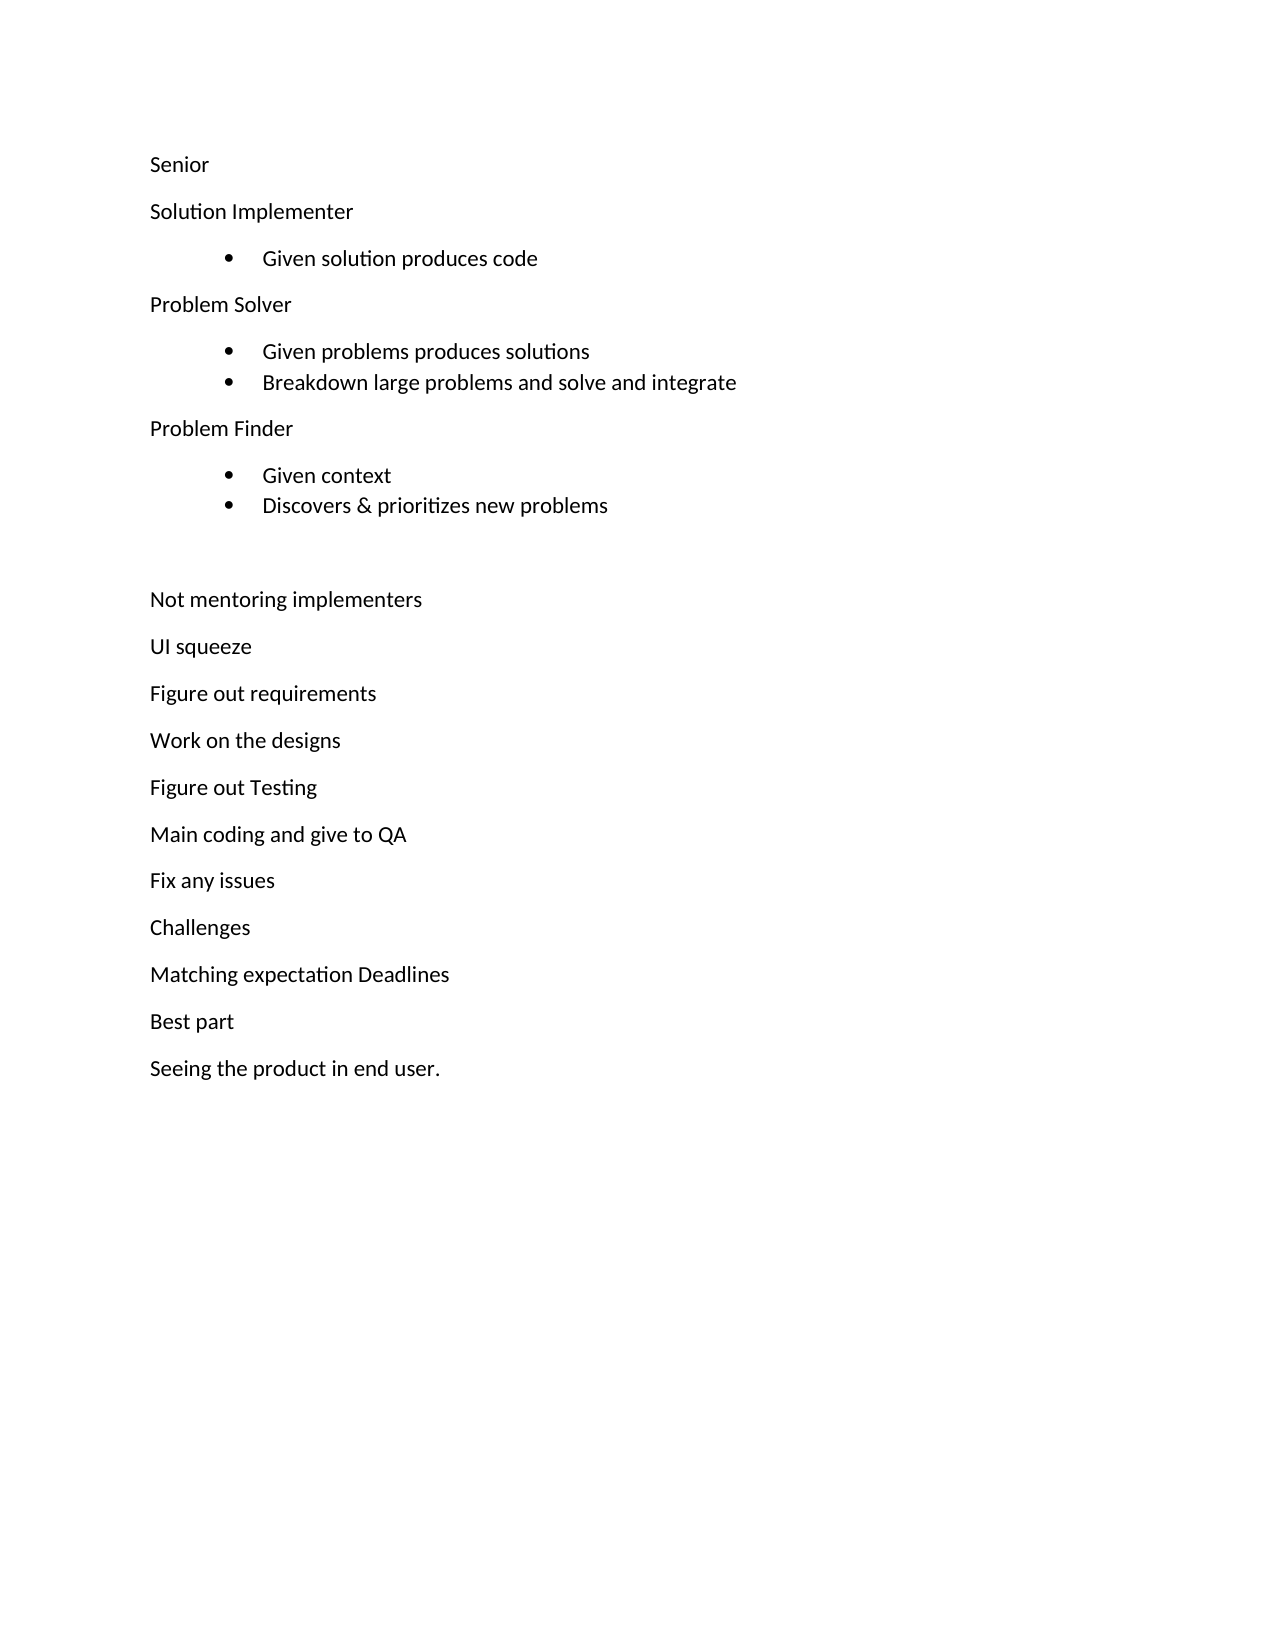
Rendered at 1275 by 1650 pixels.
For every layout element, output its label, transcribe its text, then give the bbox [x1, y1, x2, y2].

text Matching expectation Deadlines [150, 960, 1125, 988]
text Work on the designs [150, 726, 1125, 754]
text Seeing the product in end user. [150, 1054, 1125, 1082]
text Solution Implementer [150, 197, 1125, 225]
text Problem Solver [150, 291, 1125, 319]
text Figure out requirements [150, 679, 1125, 707]
text Not mentoring implementers [150, 585, 1125, 613]
text UI squeeze [150, 632, 1125, 660]
list Given solution produces code [225, 244, 1125, 272]
list Discovers & prioritizes new problems [225, 492, 1125, 520]
text Fix any issues [150, 867, 1125, 895]
text Senior [150, 150, 1125, 178]
text Best part [150, 1007, 1125, 1035]
text Main coding and give to QA [150, 820, 1125, 848]
text Problem Finder [150, 414, 1125, 443]
list Given context [225, 461, 1125, 489]
text Figure out Testing [150, 773, 1125, 801]
text Challenges [150, 913, 1125, 942]
list Given problems produces solutions [225, 337, 1125, 366]
list Breakdown large problems and solve and integrate [225, 368, 1125, 396]
